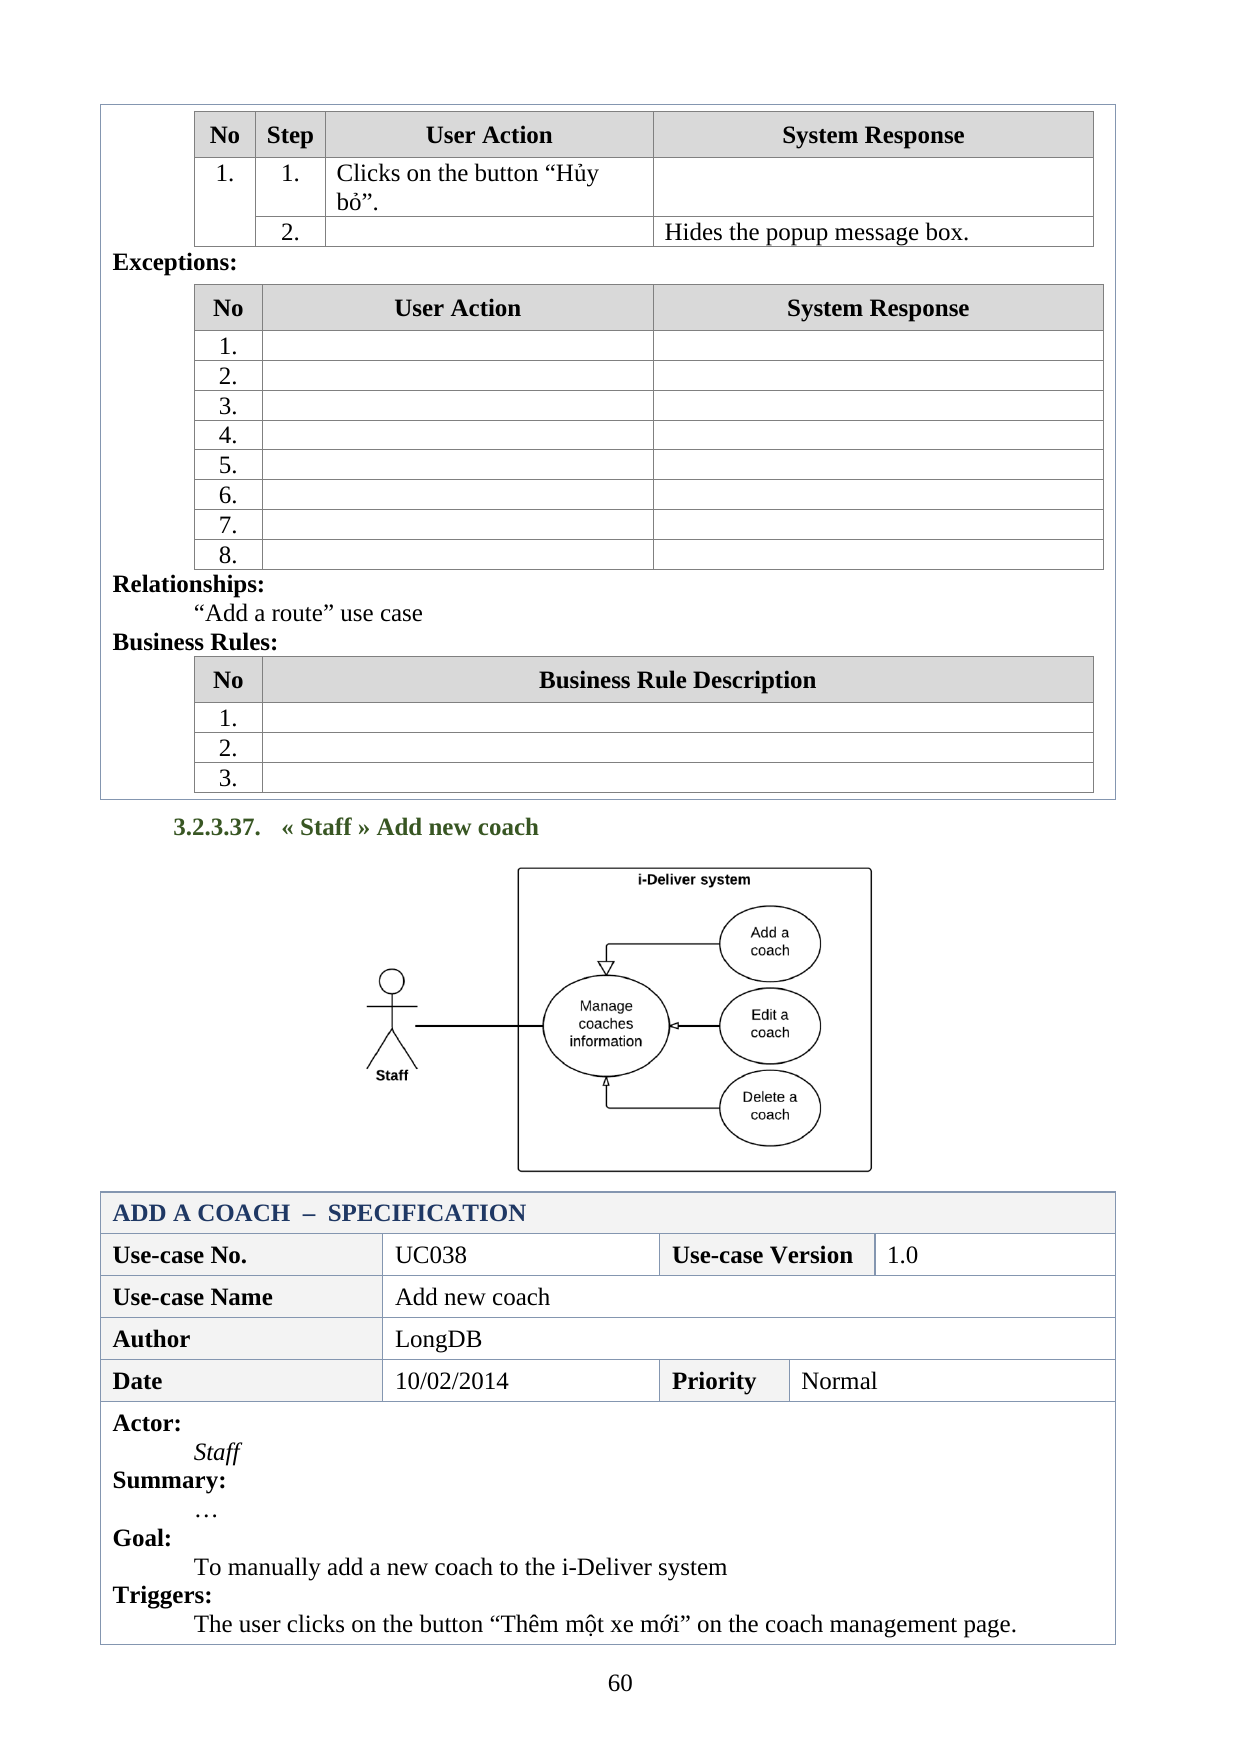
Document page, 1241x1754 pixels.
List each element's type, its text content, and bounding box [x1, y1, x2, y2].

table_cell Use-case No. [101, 1234, 382, 1275]
table_cell Use-case Name [101, 1276, 382, 1317]
table_header ADD A COACH – SPECIFICATION [101, 1193, 1115, 1233]
table_cell Normal [790, 1360, 1115, 1401]
table_cell Date [101, 1360, 382, 1401]
table_cell 1.0 [876, 1234, 1115, 1275]
table_cell Priority [660, 1360, 789, 1401]
picture [362, 856, 879, 1173]
subtitle « Staff » Add new coach [261, 812, 1128, 841]
table_cell Use-case Version [660, 1234, 874, 1275]
table_cell Add new coach [383, 1276, 1115, 1317]
table_cell LongDB [383, 1318, 1115, 1359]
table_cell 10/02/2014 [383, 1360, 659, 1401]
table_cell Author [101, 1318, 382, 1359]
table_cell UC038 [383, 1234, 659, 1275]
